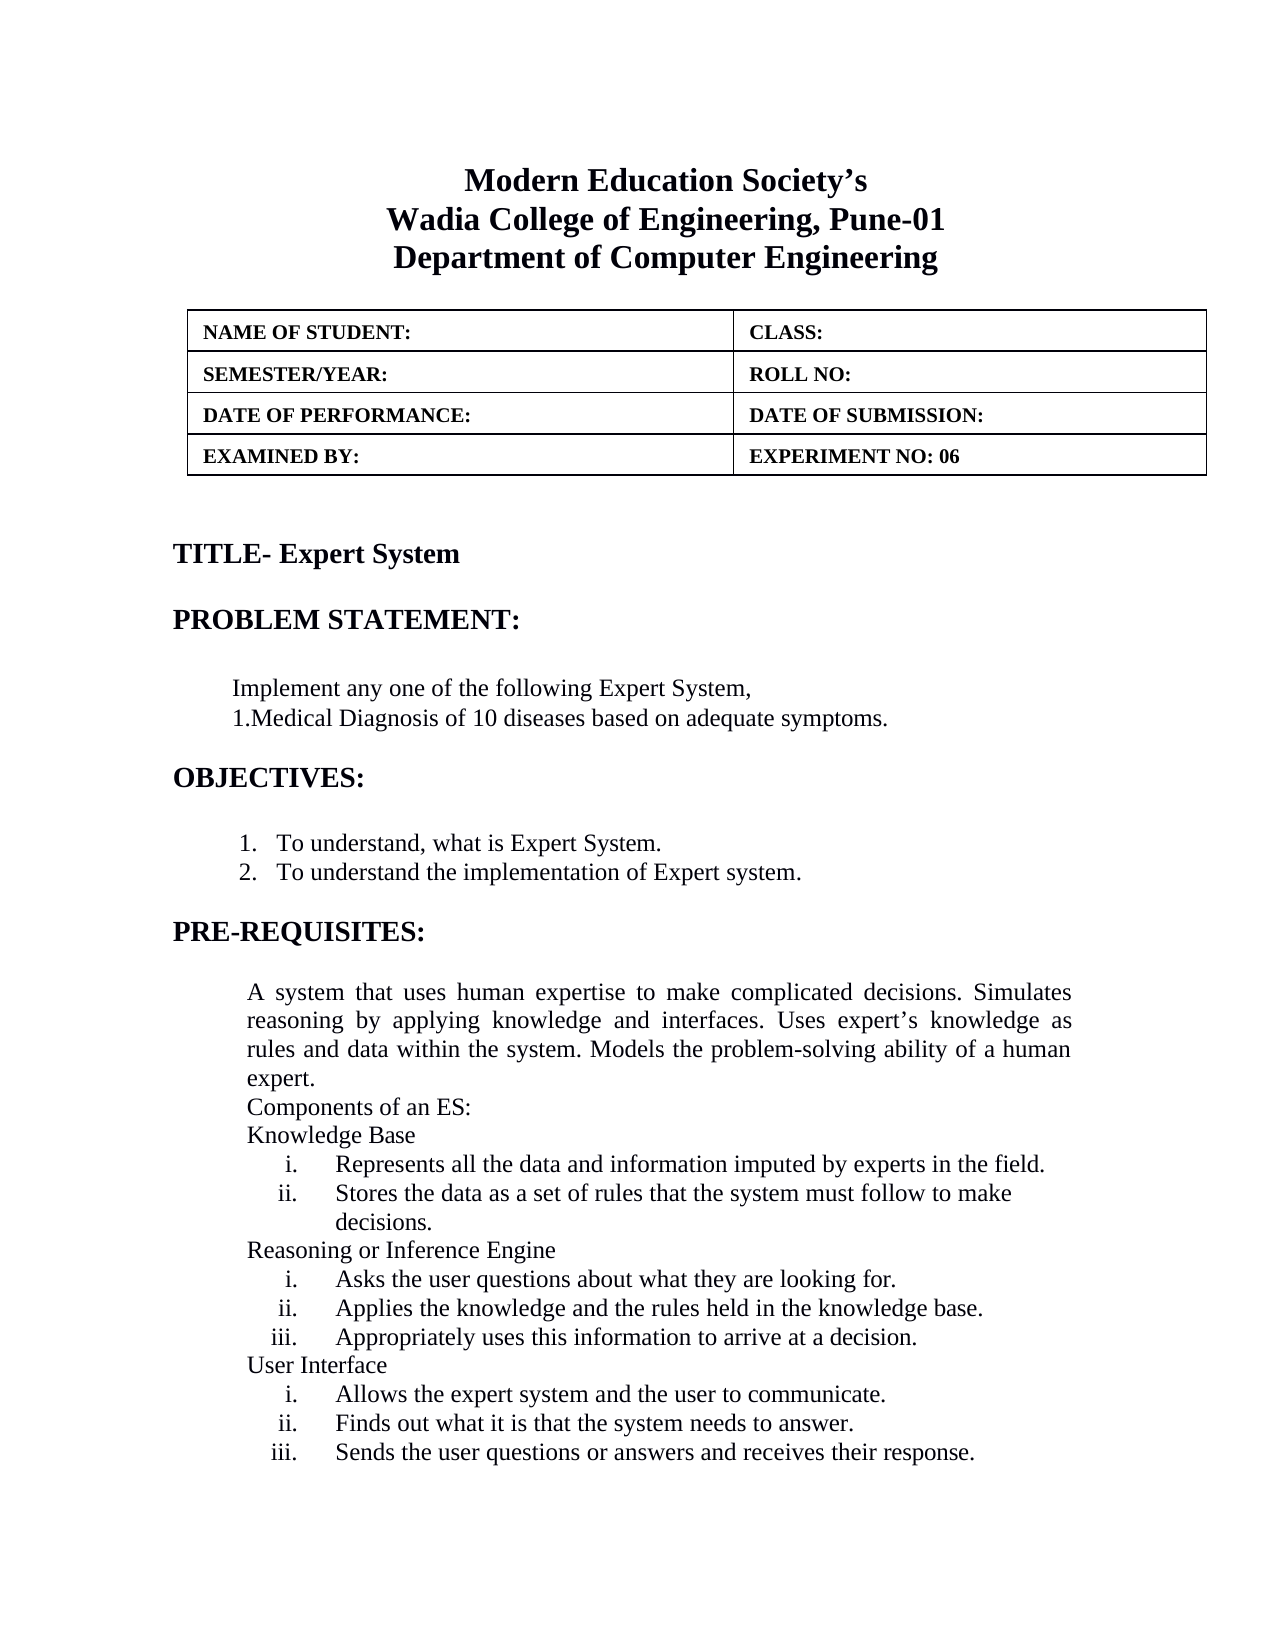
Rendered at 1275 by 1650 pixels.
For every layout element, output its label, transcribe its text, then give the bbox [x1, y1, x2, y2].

list Appropriately uses this information to arrive at a decision. [271, 1322, 1162, 1350]
text Modern Education Society’s [350, 160, 982, 199]
table_cell SEMESTER/YEAR: [188, 352, 733, 392]
text Implement any one of the following Expert System, [232, 670, 1162, 703]
text Knowledge Base [247, 1120, 1162, 1149]
list Represents all the data and information imputed by experts in the field. [285, 1149, 1162, 1178]
list Allows the expert system and the user to communicate. [285, 1379, 1162, 1408]
table_header NAME OF STUDENT: [188, 311, 733, 350]
text Reasoning or Inference Engine [247, 1235, 1162, 1264]
table_cell EXAMINED BY: [188, 435, 733, 474]
list Stores the data as a set of rules that the system must follow to make decisions. [278, 1178, 1013, 1235]
table_cell ROLL NO: [734, 352, 1206, 392]
text User Interface [247, 1350, 1162, 1379]
list To understand, what is Expert System. [239, 828, 1162, 857]
text A system that uses human expertise to make complicated decisions. Simulates reasoning by applying knowledge and interfaces. Uses expert’s knowledge as rules and data within the system. Models the problem-solving ability of a human expert. [247, 977, 1072, 1092]
text Components of an ES: [247, 1092, 1162, 1120]
subtitle Wadia College of Engineering, Pune-01 Department of Computer Engineering [350, 199, 982, 275]
list Applies the knowledge and the rules held in the knowledge base. [278, 1293, 1162, 1322]
table_header CLASS: [734, 311, 1206, 350]
table_cell DATE OF SUBMISSION: [734, 393, 1206, 433]
subtitle OBJECTIVES: [173, 761, 1162, 794]
text TITLE- Expert System [173, 536, 1162, 569]
list To understand the implementation of Expert system. [239, 857, 1162, 886]
table_cell EXPERIMENT NO: 06 [734, 435, 1206, 474]
list Sends the user questions or answers and receives their response. [271, 1437, 1162, 1466]
text 1.Medical Diagnosis of 10 diseases based on adequate symptoms. [232, 703, 1162, 732]
text PROBLEM STATEMENT: [173, 603, 1162, 636]
list Asks the user questions about what they are looking for. [285, 1264, 1162, 1293]
list Finds out what it is that the system needs to answer. [278, 1408, 1162, 1437]
table_cell DATE OF PERFORMANCE: [188, 393, 733, 433]
subtitle PRE-REQUISITES: [173, 914, 1162, 948]
